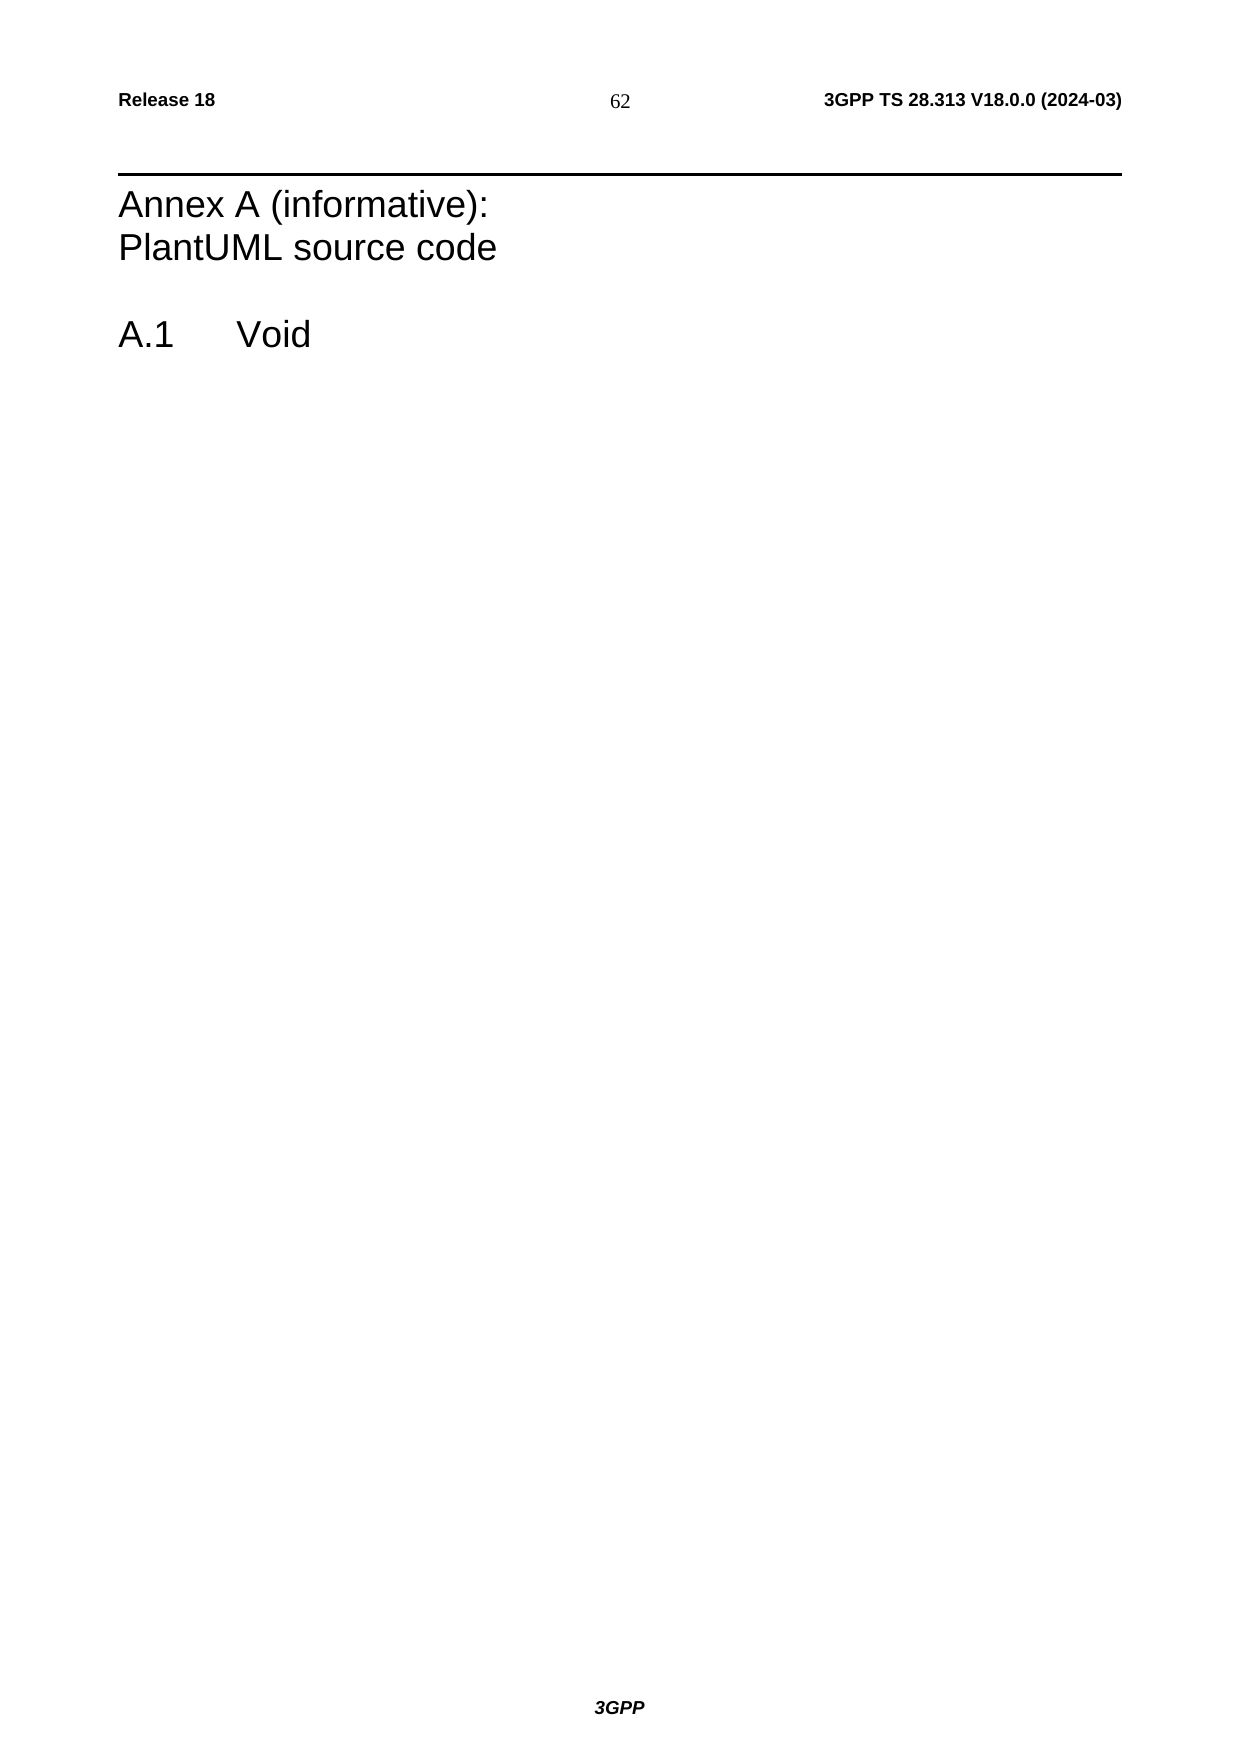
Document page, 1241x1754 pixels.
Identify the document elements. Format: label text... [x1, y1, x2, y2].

subtitle Annex A (informative): PlantUML source code [118, 176, 1122, 268]
subtitle A.1 Void [118, 302, 1122, 355]
